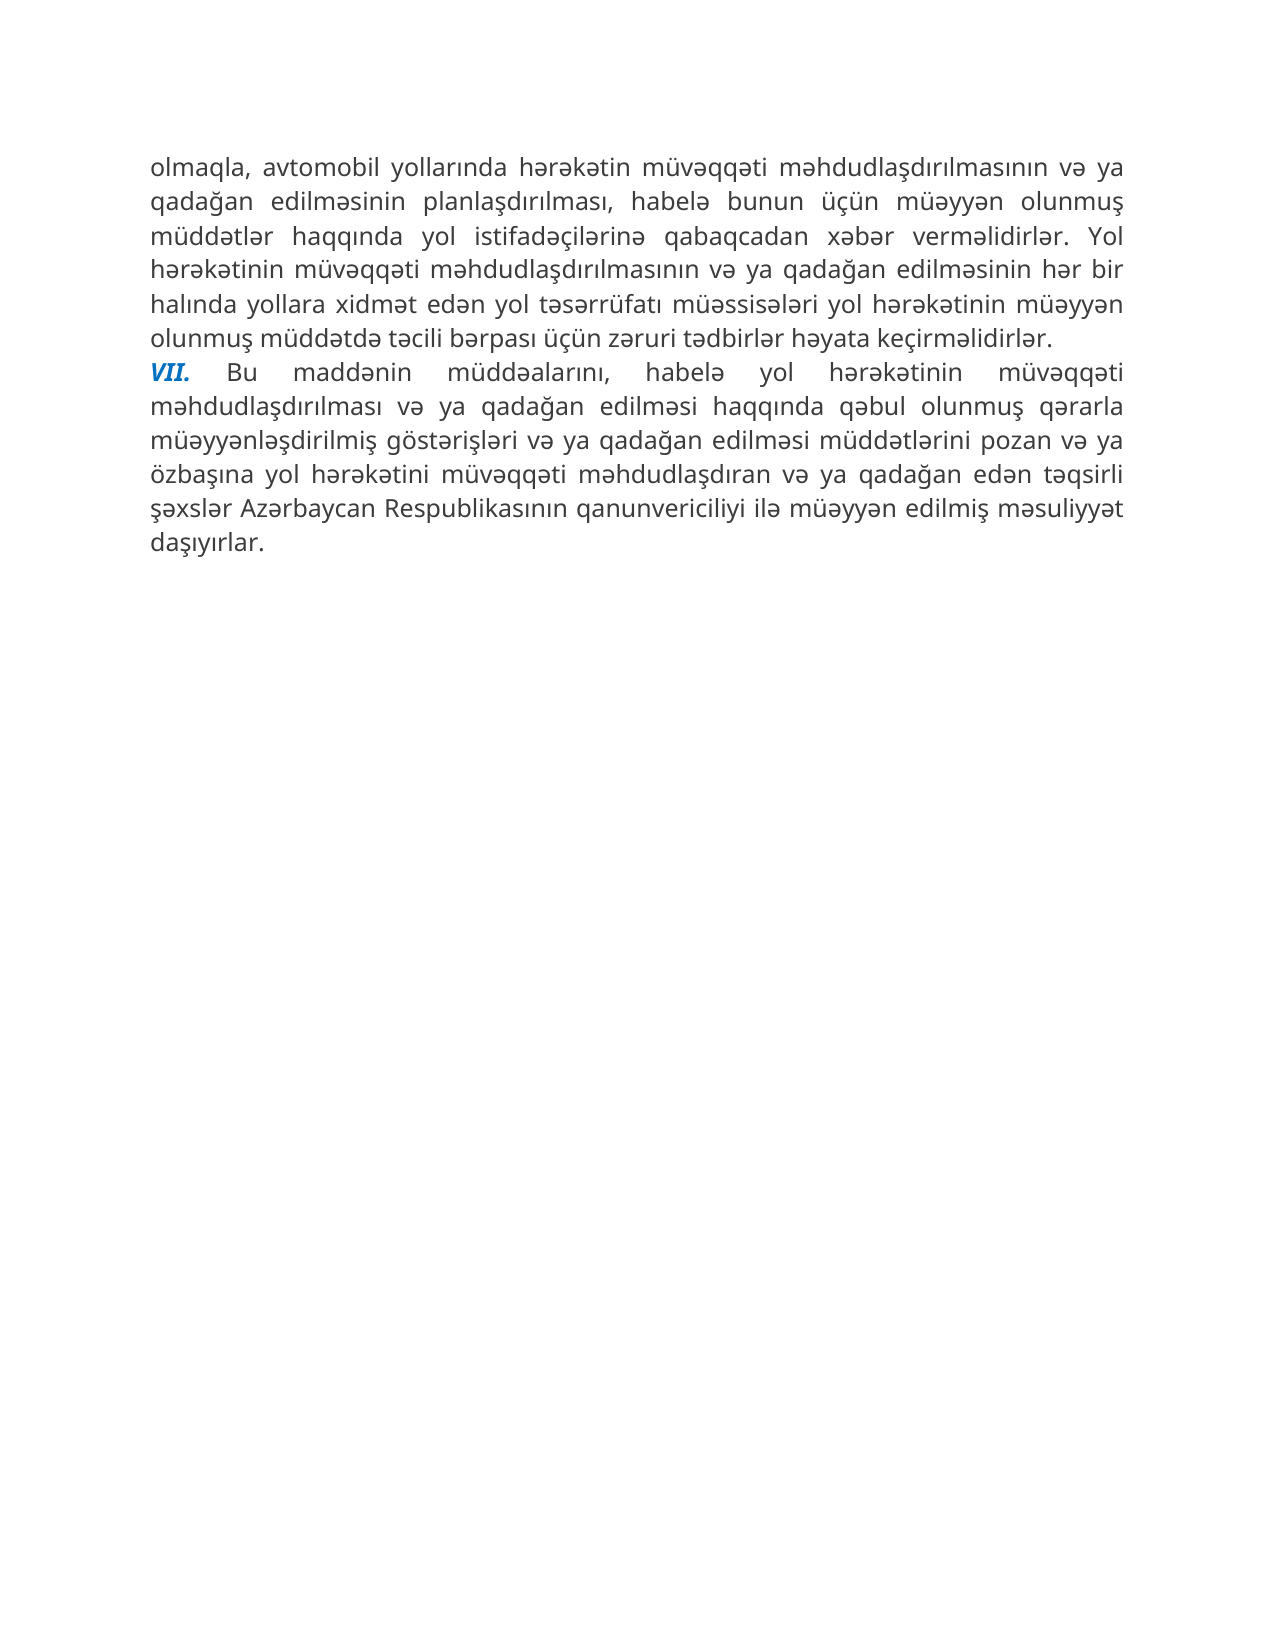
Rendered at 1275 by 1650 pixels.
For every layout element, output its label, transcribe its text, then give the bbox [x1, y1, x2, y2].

text VII. Bu maddənin müddəalarını, habelə yol hərəkətinin müvəqqəti məhdudlaşdırılması və ya qadağan edilməsi haqqında qəbul olunmuş qərarla müəyyənləşdirilmiş göstərişləri və ya qadağan edilməsi müddətlərini pozan və ya özbaşına yol hərəkətini müvəqqəti məhdudlaşdıran və ya qadağan edən təqsirli şəxslər Azərbaycan Respublikasının qanunvericiliyi ilə müəyyən edilmiş məsuliyyət daşıyırlar. [150, 354, 1125, 559]
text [150, 150, 1125, 354]
